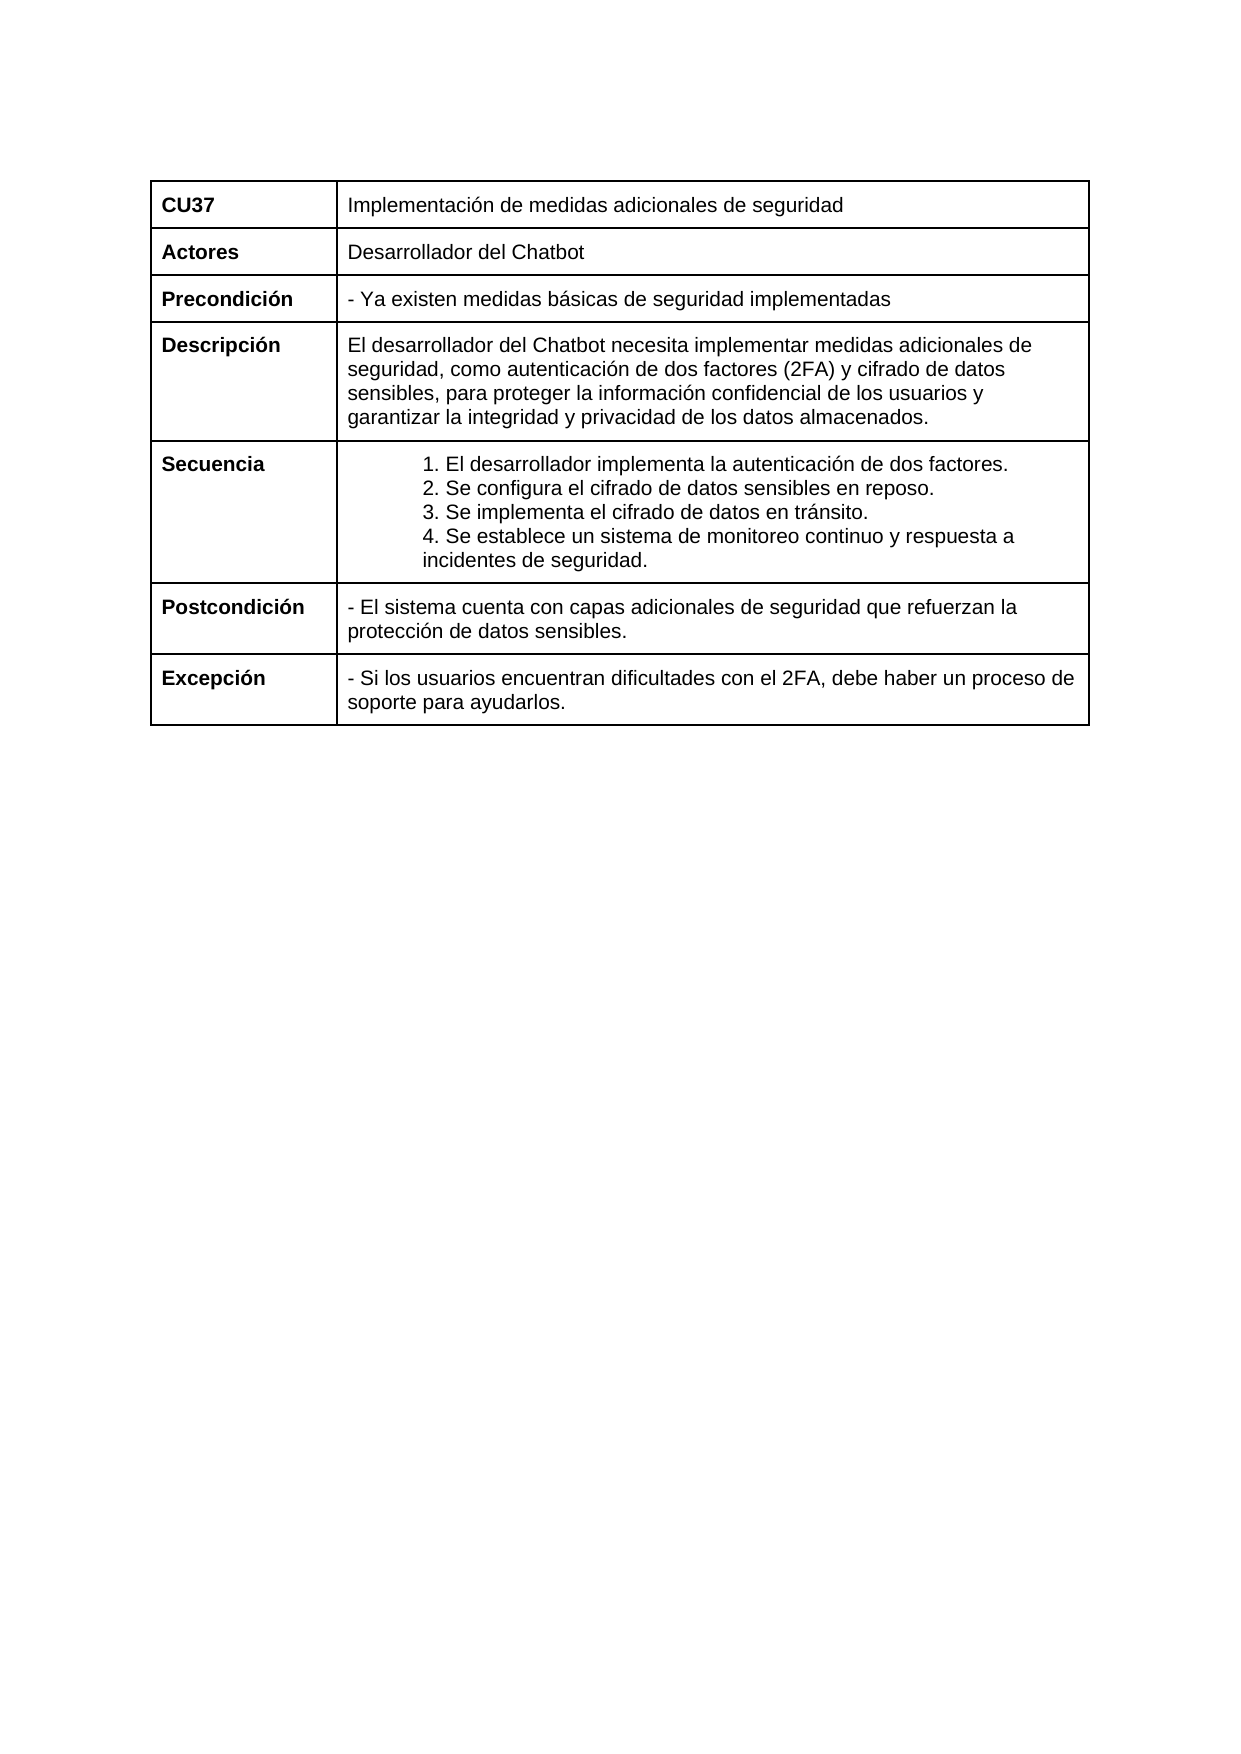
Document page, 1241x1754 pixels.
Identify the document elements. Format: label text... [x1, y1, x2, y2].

table_cell El desarrollador del Chatbot necesita implementar medidas adicionales de seguridad, como autenticación de dos factores (2FA) y cifrado de datos sensibles, para proteger la información confidencial de los usuarios y garantizar la integridad y privacidad de los datos almacenados. [338, 323, 1088, 439]
table_cell - El sistema cuenta con capas adicionales de seguridad que refuerzan la protección de datos sensibles. [338, 584, 1088, 653]
table_cell Actores [152, 229, 336, 274]
table_cell Excepción [152, 655, 336, 724]
table_cell Secuencia [152, 442, 336, 582]
table_cell - Ya existen medidas básicas de seguridad implementadas [338, 276, 1088, 321]
table_cell Desarrollador del Chatbot [338, 229, 1088, 274]
table_cell 1. El desarrollador implementa la autenticación de dos factores. 2. Se configura el cifrado de datos sensibles en reposo. 3. Se implementa el cifrado de datos en tránsito. 4. Se establece un sistema de monitoreo continuo y respuesta a incidentes de seguridad. [338, 442, 1088, 582]
table_header Implementación de medidas adicionales de seguridad [338, 182, 1088, 227]
table_cell Postcondición [152, 584, 336, 653]
table_cell - Si los usuarios encuentran dificultades con el 2FA, debe haber un proceso de soporte para ayudarlos. [338, 655, 1088, 724]
table_header CU37 [152, 182, 336, 227]
table_cell Descripción [152, 323, 336, 439]
table_cell Precondición [152, 276, 336, 321]
